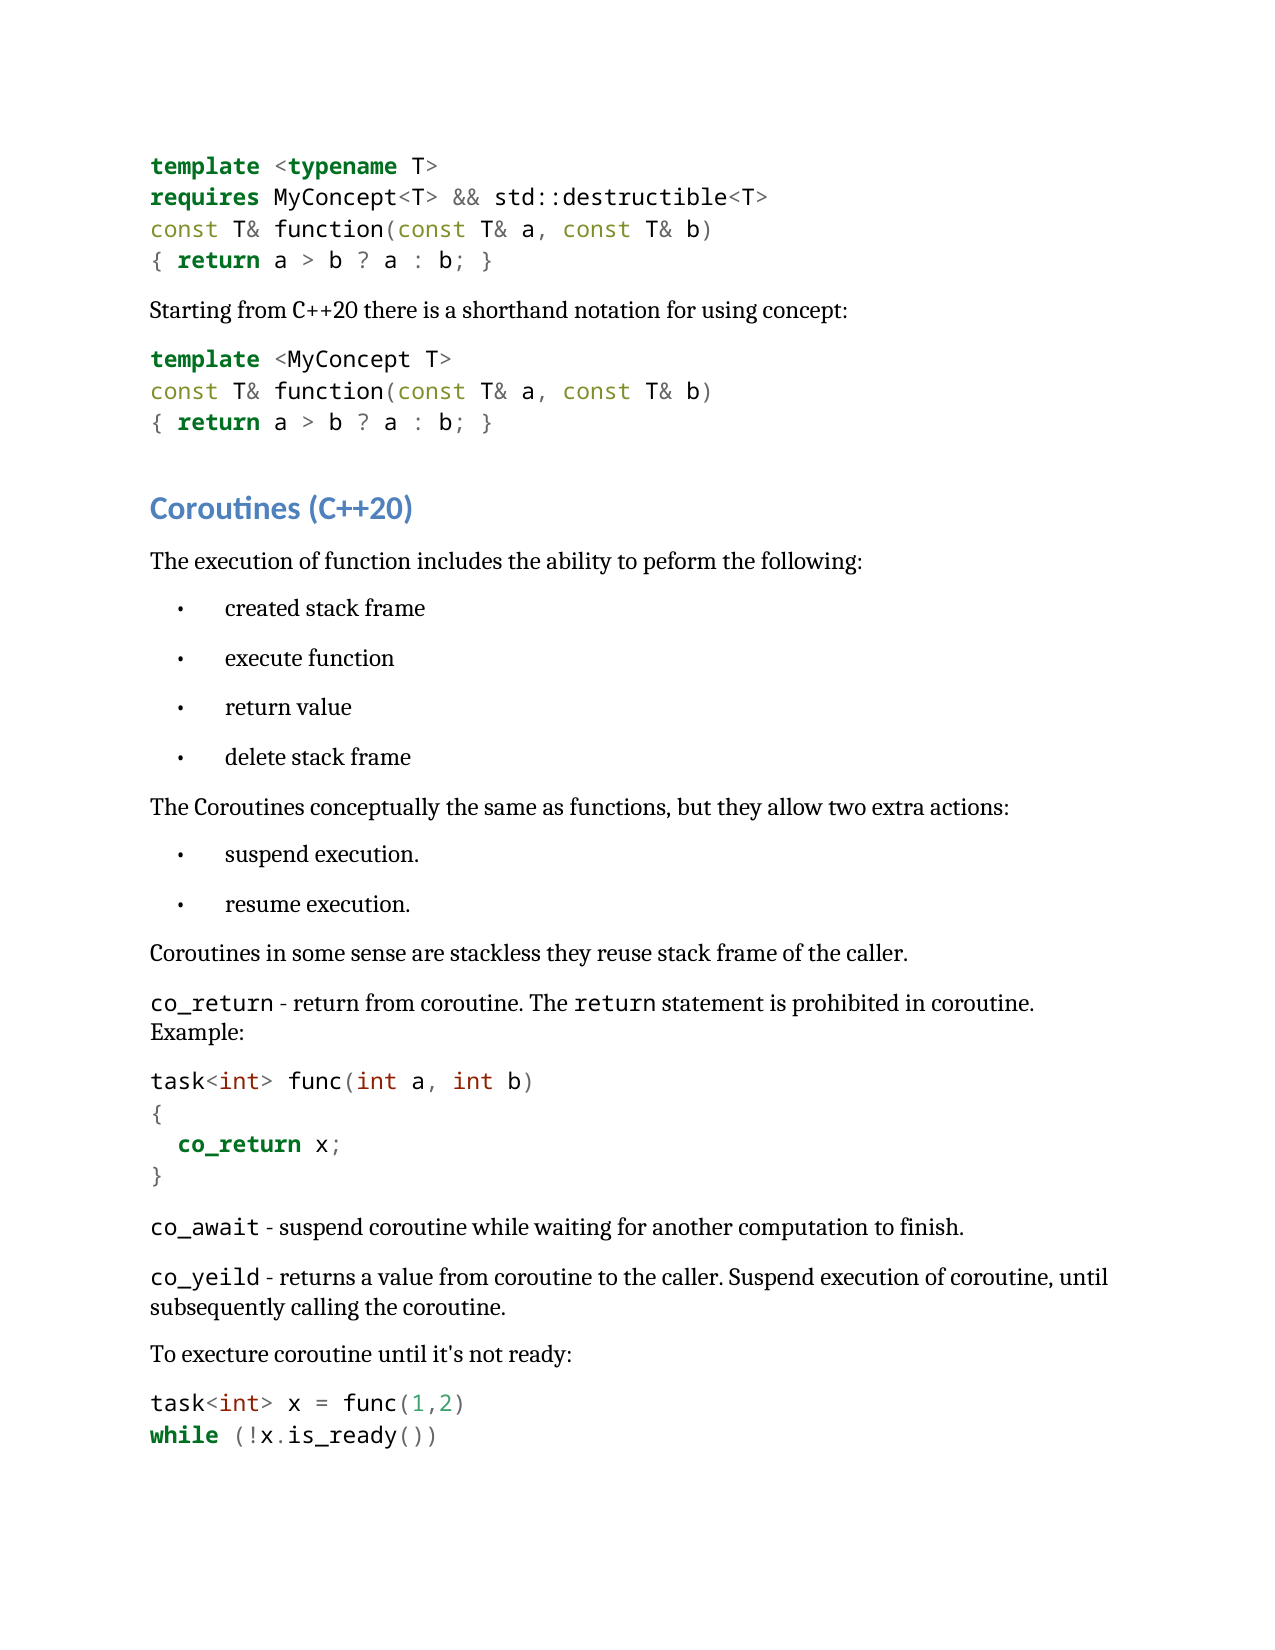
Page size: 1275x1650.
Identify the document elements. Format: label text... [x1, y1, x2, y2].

list created stack frame [175, 594, 1125, 623]
text task<int> x = func(1,2) while (!x.is_ready()) x.resume(); return x.result(); [150, 1387, 1125, 1450]
list delete stack frame [175, 743, 1125, 772]
text task<int> func(int a, int b) { co_return x; } [150, 1065, 1125, 1190]
text template <MyConcept T> const T& function(const T& a, const T& b) { return a > b ? a : b; } [150, 343, 1125, 437]
subtitle Coroutines (C++20) [150, 487, 1125, 528]
text The Coroutines conceptually the same as functions, but they allow two extra actions: [150, 792, 1125, 821]
list return value [175, 693, 1125, 722]
list execute function [175, 644, 1125, 672]
list suspend execution. [175, 840, 1125, 869]
text co_return - return from coroutine. The return statement is prohibited in coroutine. Example: [150, 987, 1125, 1047]
text co_await - suspend coroutine while waiting for another computation to finish. [150, 1211, 1125, 1242]
text template <typename T> requires MyConcept<T> && std::destructible<T> const T& function(const T& a, const T& b) { return a > b ? a : b; } [150, 150, 1125, 275]
text co_yeild - returns a value from coroutine to the caller. Suspend execution of coroutine, until subsequently calling the coroutine. [150, 1261, 1125, 1321]
text To execture coroutine until it's not ready: [150, 1340, 1125, 1369]
text Coroutines in some sense are stackless they reuse stack frame of the caller. [150, 939, 1125, 968]
list resume execution. [175, 889, 1125, 918]
text Starting from C++20 there is a shorthand notation for using concept: [150, 296, 1125, 324]
text The execution of function includes the ability to peform the following: [150, 547, 1125, 575]
